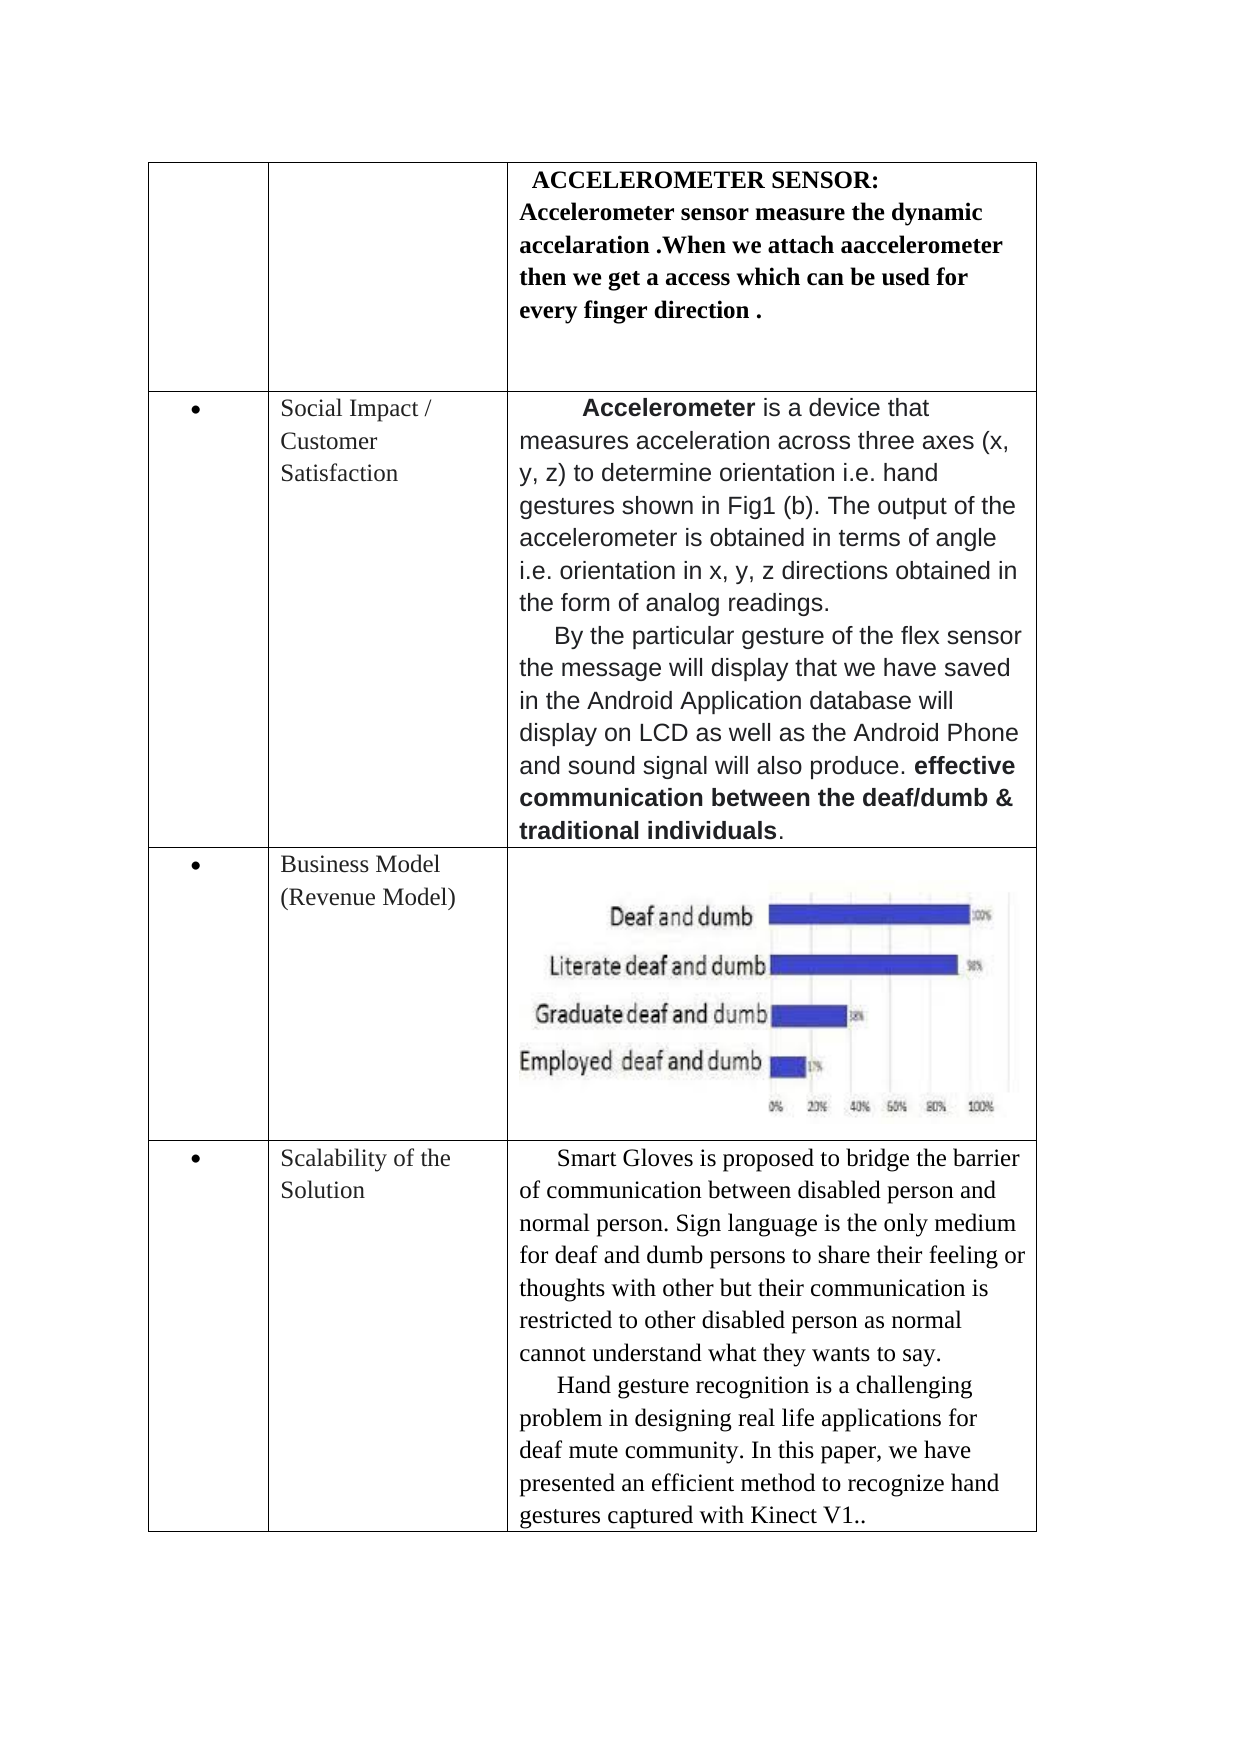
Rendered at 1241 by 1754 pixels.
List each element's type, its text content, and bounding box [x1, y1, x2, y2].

table_cell Accelerometer is a device that measures acceleration across three axes (x, y, z) to determine orientation i.e. hand gestures shown in Fig1 (b). The output of the accelerometer is obtained in terms of angle i.e. orientation in x, y, z directions obtained in the form of analog readings. By the particular gesture of the flex sensor the message will display that we have saved in the Android Application database will display on LCD as well as the Android Phone and sound signal will also produce. effective communication between the deaf/dumb & traditional individuals. [508, 392, 1036, 847]
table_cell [508, 163, 1036, 391]
table_cell Scalability of the Solution [269, 1141, 507, 1531]
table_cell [269, 163, 507, 391]
table_cell Smart Gloves is proposed to bridge the barrier of communication between disabled person and normal person. Sign language is the only medium for deaf and dumb persons to share their feeling or thoughts with other but their communication is restricted to other disabled person as normal cannot understand what they wants to say. Hand gesture recognition is a challenging problem in designing real life applications for deaf mute community. In this paper, we have presented an efficient method to recognize hand gestures captured with Kinect V1.. [508, 1141, 1036, 1531]
table_cell [149, 848, 268, 1140]
table_cell Business Model (Revenue Model) [269, 848, 507, 1140]
picture [519, 880, 1024, 1124]
table_cell [508, 848, 1036, 1140]
table_cell Social Impact / Customer Satisfaction [269, 392, 507, 847]
table_cell [149, 163, 268, 391]
table_cell [149, 1141, 268, 1531]
table_cell [149, 392, 268, 847]
